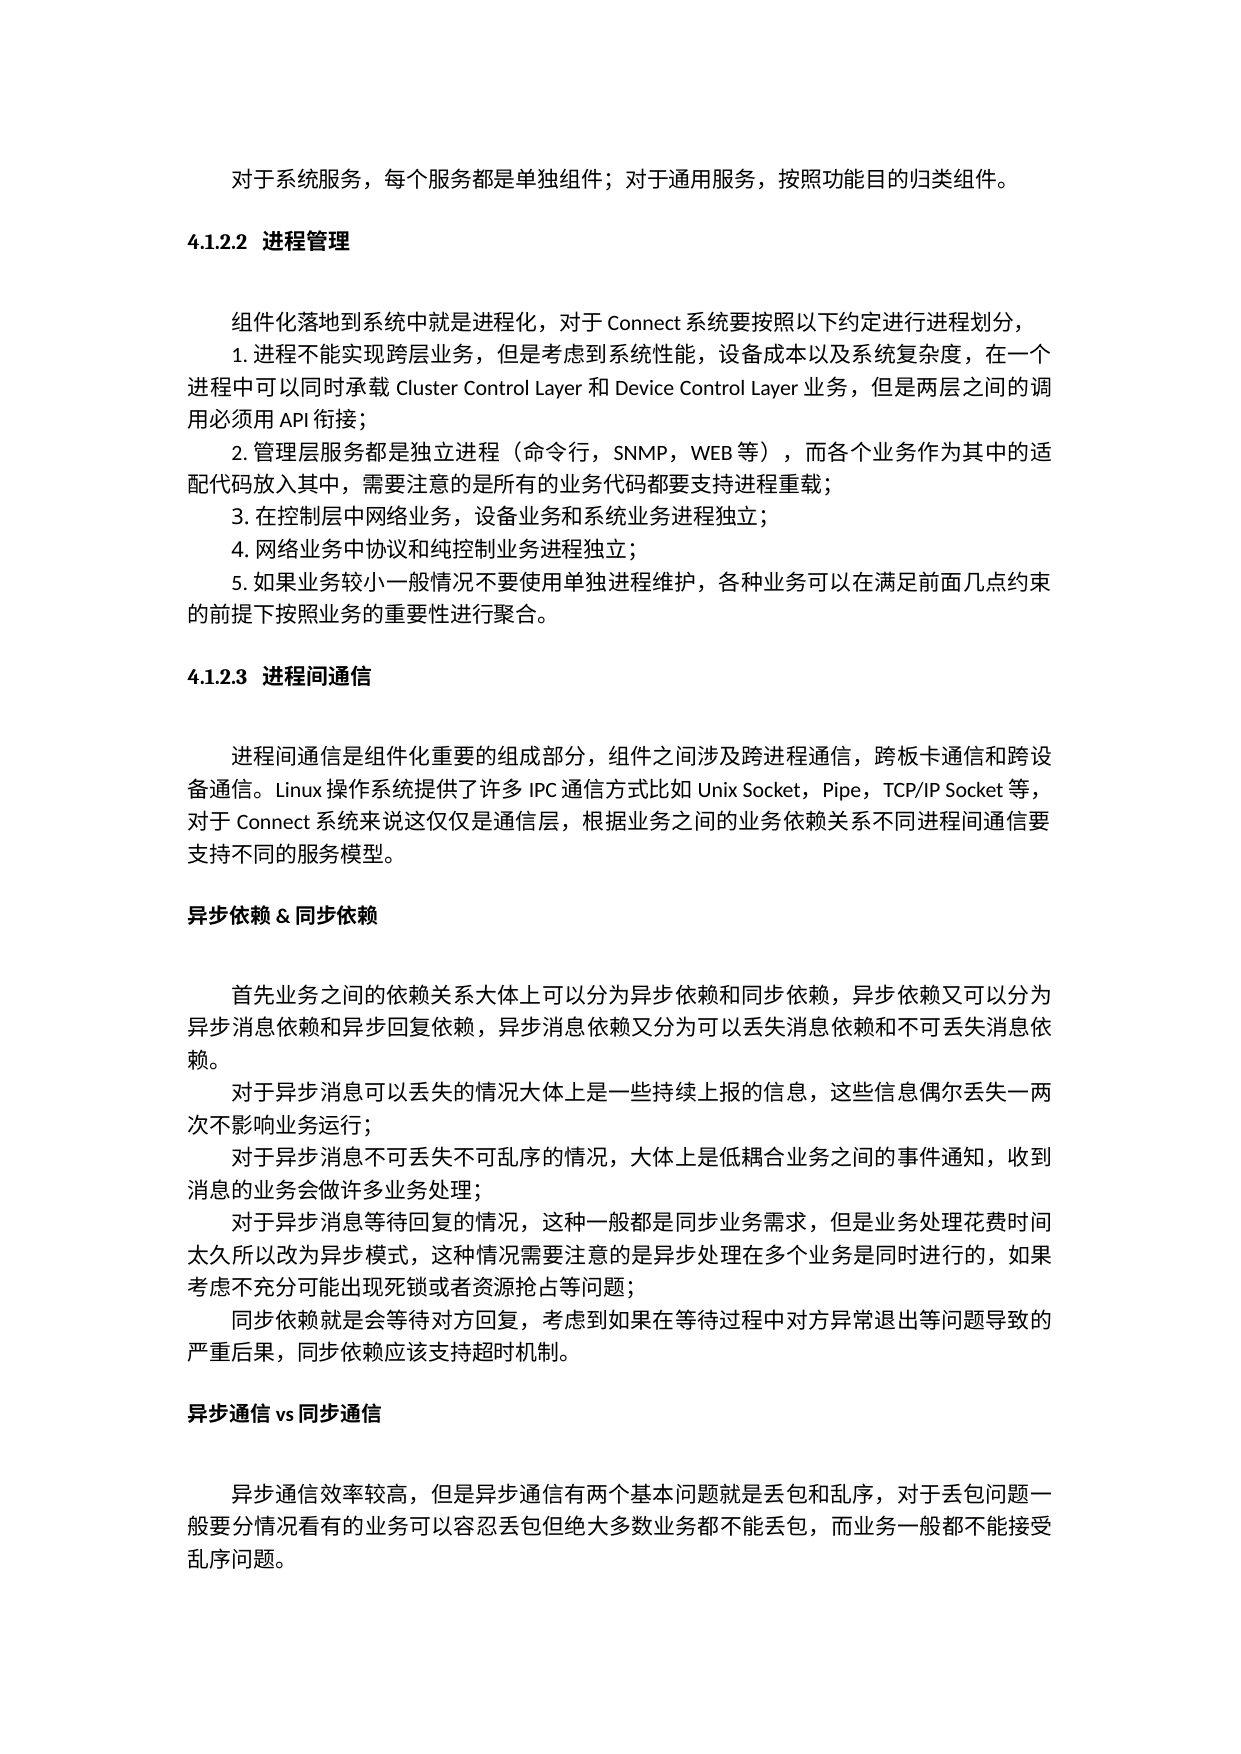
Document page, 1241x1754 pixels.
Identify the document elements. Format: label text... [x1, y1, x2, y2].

text 对于异步消息可以丢失的情况大体上是一些持续上报的信息，这些信息偶尔丢失一两次不影响业务运行； [187, 1075, 1053, 1140]
text 组件化落地到系统中就是进程化，对于Connect系统要按照以下约定进行进程划分， [187, 304, 1053, 337]
list 如果业务较小一般情况不要使用单独进程维护，各种业务可以在满足前面几点约束的前提下按照业务的重要性进行聚合。 [187, 564, 1053, 629]
subtitle 进程间通信 [187, 658, 1053, 691]
list 管理层服务都是独立进程（命令行，SNMP，WEB等），而各个业务作为其中的适配代码放入其中，需要注意的是所有的业务代码都要支持进程重载； [187, 434, 1053, 499]
text 异步通信效率较高，但是异步通信有两个基本问题就是丢包和乱序，对于丢包问题一般要分情况看有的业务可以容忍丢包但绝大多数业务都不能丢包，而业务一般都不能接受乱序问题。 [187, 1476, 1053, 1574]
list 进程不能实现跨层业务，但是考虑到系统性能，设备成本以及系统复杂度，在一个进程中可以同时承载Cluster Control Layer和Device Control Layer业务，但是两层之间的调用必须用API衔接； [187, 337, 1053, 434]
text 首先业务之间的依赖关系大体上可以分为异步依赖和同步依赖，异步依赖又可以分为异步消息依赖和异步回复依赖，异步消息依赖又分为可以丢失消息依赖和不可丢失消息依赖。 [187, 977, 1053, 1075]
subtitle 异步依赖 & 同步依赖 [187, 898, 1053, 930]
list 网络业务中协议和纯控制业务进程独立； [187, 532, 1053, 564]
subtitle 异步通信 vs 同步通信 [187, 1397, 1053, 1429]
text 对于系统服务，每个服务都是单独组件；对于通用服务，按照功能目的归类组件。 [187, 162, 1053, 194]
list 在控制层中网络业务，设备业务和系统业务进程独立； [187, 499, 1053, 532]
subtitle 进程管理 [187, 224, 1053, 256]
text 对于异步消息不可丢失不可乱序的情况，大体上是低耦合业务之间的事件通知，收到消息的业务会做许多业务处理； [187, 1140, 1053, 1205]
text 对于异步消息等待回复的情况，这种一般都是同步业务需求，但是业务处理花费时间太久所以改为异步模式，这种情况需要注意的是异步处理在多个业务是同时进行的，如果考虑不充分可能出现死锁或者资源抢占等问题； [187, 1205, 1053, 1302]
list 进程间通信是组件化重要的组成部分，组件之间涉及跨进程通信，跨板卡通信和跨设备通信。Linux操作系统提供了许多IPC通信方式比如Unix Socket，Pipe，TCP/IP Socket等，对于Connect系统来说这仅仅是通信层，根据业务之间的业务依赖关系不同进程间通信要支持不同的服务模型。 [187, 739, 1053, 869]
text 同步依赖就是会等待对方回复，考虑到如果在等待过程中对方异常退出等问题导致的严重后果，同步依赖应该支持超时机制。 [187, 1302, 1053, 1367]
